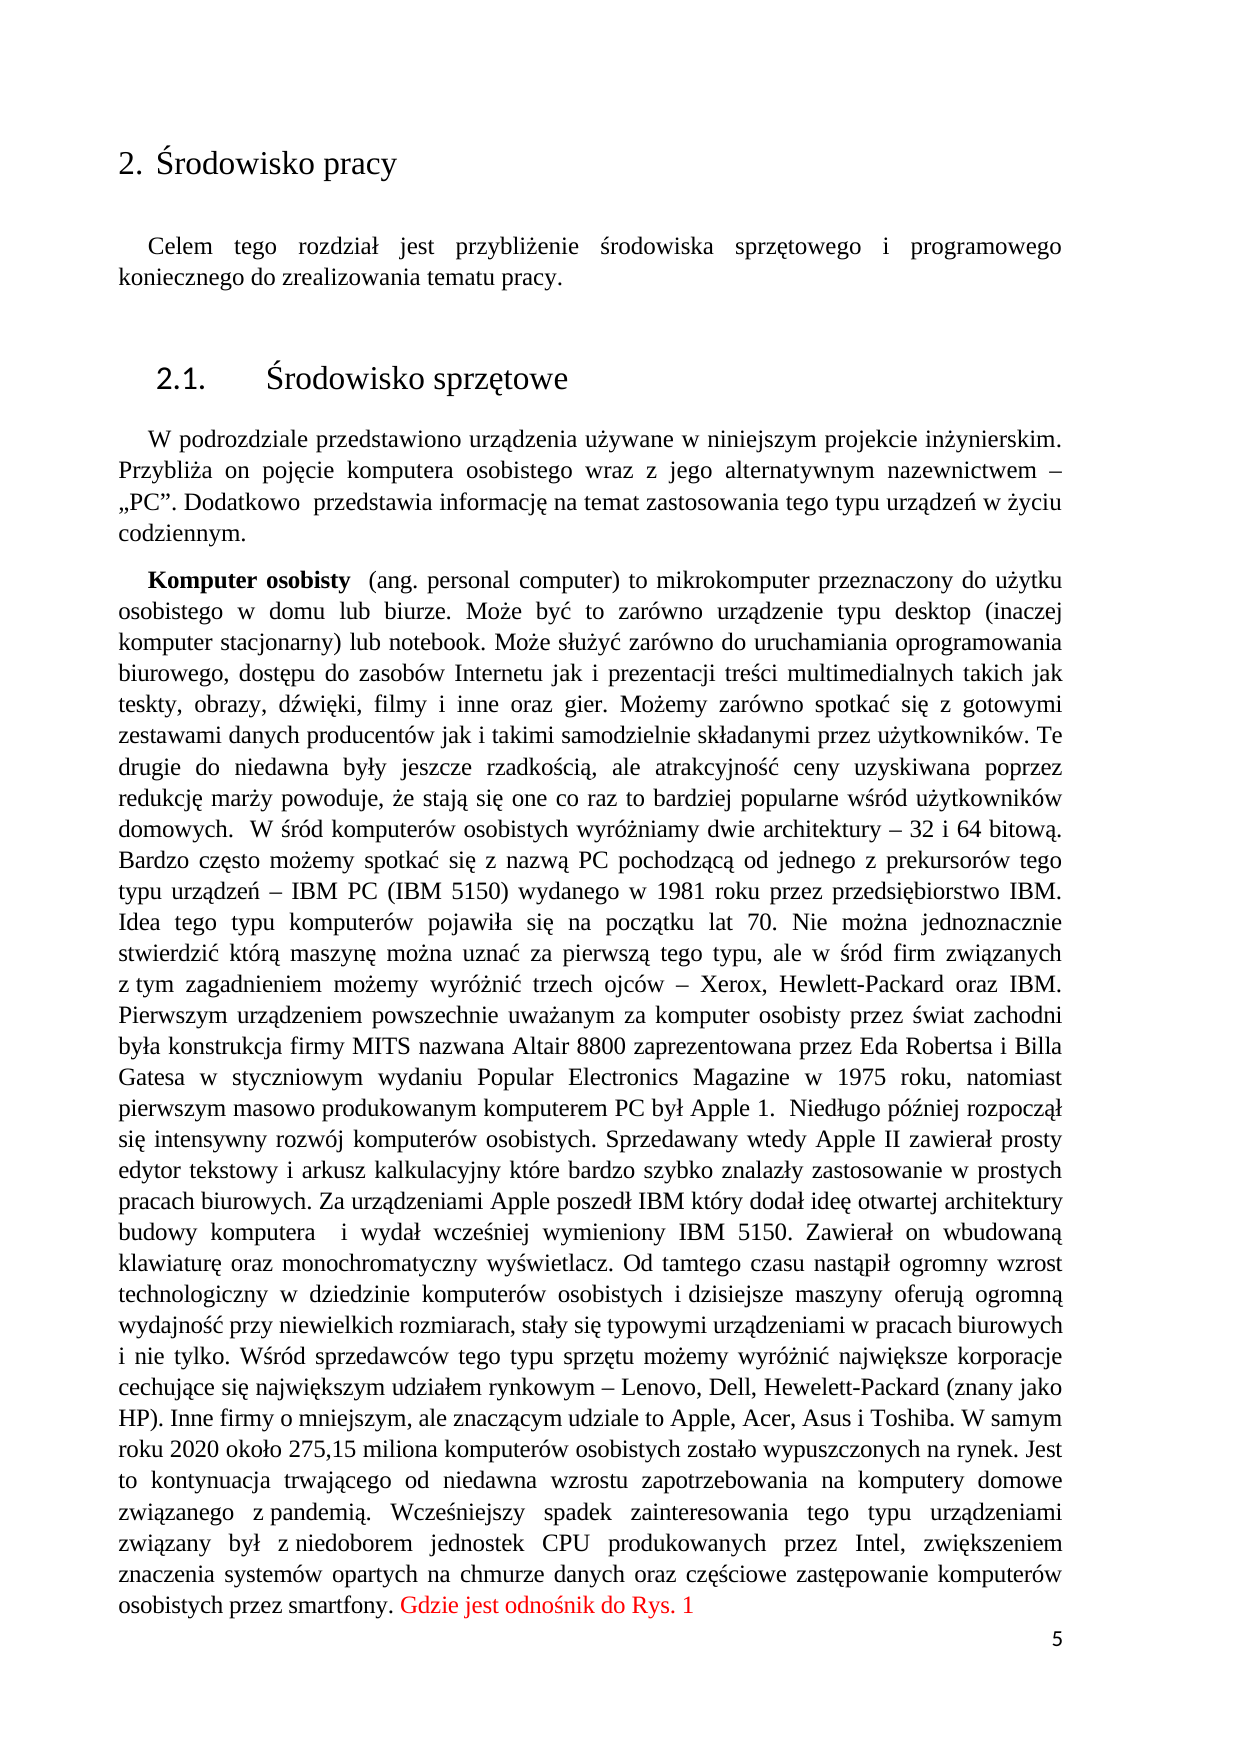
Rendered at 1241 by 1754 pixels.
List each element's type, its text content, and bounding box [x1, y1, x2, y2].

subtitle Środowisko pracy [118, 143, 1063, 181]
text Celem tego rozdział jest przybliżenie środowiska sprzętowego i programowego koniecznego do zrealizowania tematu pracy. [118, 231, 1063, 291]
text Komputer osobisty (ang. personal computer) to mikrokomputer przeznaczony do użytku osobistego w domu lub biurze. Może być to zarówno urządzenie typu desktop (inaczej komputer stacjonarny) lub notebook. Może służyć zarówno do uruchamiania oprogramowania biurowego, dostępu do zasobów Internetu jak i prezentacji treści multimedialnych takich jak teskty, obrazy, dźwięki, filmy i inne oraz gier. Możemy zarówno spotkać się z gotowymi zestawami danych producentów jak i takimi samodzielnie składanymi przez użytkowników. Te drugie do niedawna były jeszcze rzadkością, ale atrakcyjność ceny uzyskiwana poprzez redukcję marży powoduje, że stają się one co raz to bardziej popularne wśród użytkowników domowych. W śród komputerów osobistych wyróżniamy dwie architektury – 32 i 64 bitową. Bardzo często możemy spotkać się z nazwą PC pochodzącą od jednego z prekursorów tego typu urządzeń – IBM PC (IBM 5150) wydanego w 1981 roku przez przedsiębiorstwo IBM. Idea tego typu komputerów pojawiła się na początku lat 70. Nie można jednoznacznie stwierdzić którą maszynę można uznać za pierwszą tego typu, ale w śród firm związanych z tym zagadnieniem możemy wyróżnić trzech ojców – Xerox, Hewlett-Packard oraz IBM. Pierwszym urządzeniem powszechnie uważanym za komputer osobisty przez świat zachodni była konstrukcja firmy MITS nazwana Altair 8800 zaprezentowana przez Eda Robertsa i Billa Gatesa w styczniowym wydaniu Popular Electronics Magazine w 1975 roku, natomiast pierwszym masowo produkowanym komputerem PC był Apple 1. Niedługo później rozpoczął się intensywny rozwój komputerów osobistych. Sprzedawany wtedy Apple II zawierał prosty edytor tekstowy i arkusz kalkulacyjny które bardzo szybko znalazły zastosowanie w prostych pracach biurowych. Za urządzeniami Apple poszedł IBM który dodał ideę otwartej architektury budowy komputera i wydał wcześniej wymieniony IBM 5150. Zawierał on wbudowaną klawiaturę oraz monochromatyczny wyświetlacz. Od tamtego czasu nastąpił ogromny wzrost technologiczny w dziedzinie komputerów osobistych i dzisiejsze maszyny oferują ogromną wydajność przy niewielkich rozmiarach, stały się typowymi urządzeniami w pracach biurowych i nie tylko. Wśród sprzedawców tego typu sprzętu możemy wyróżnić największe korporacje cechujące się największym udziałem rynkowym – Lenovo, Dell, Hewelett-Packard (znany jako HP). Inne firmy o mniejszym, ale znaczącym udziale to Apple, Acer, Asus i Toshiba. W samym roku 2020 około 275,15 miliona komputerów osobistych zostało wypuszczonych na rynek. Jest to kontynuacja trwającego od niedawna wzrostu zapotrzebowania na komputery domowe związanego z pandemią. Wcześniejszy spadek zainteresowania tego typu urządzeniami związany był z niedoborem jednostek CPU produkowanych przez Intel, zwiększeniem znaczenia systemów opartych na chmurze danych oraz częściowe zastępowanie komputerów osobistych przez smartfony. Gdzie jest odnośnik do Rys. 1 [118, 565, 1063, 1618]
list Środowisko sprzętowe [156, 357, 1063, 398]
text W podrozdziale przedstawiono urządzenia używane w niniejszym projekcie inżynierskim. Przybliża on pojęcie komputera osobistego wraz z jego alternatywnym nazewnictwem – „PC”. Dodatkowo przedstawia informację na temat zastosowania tego typu urządzeń w życiu codziennym. [118, 424, 1063, 546]
